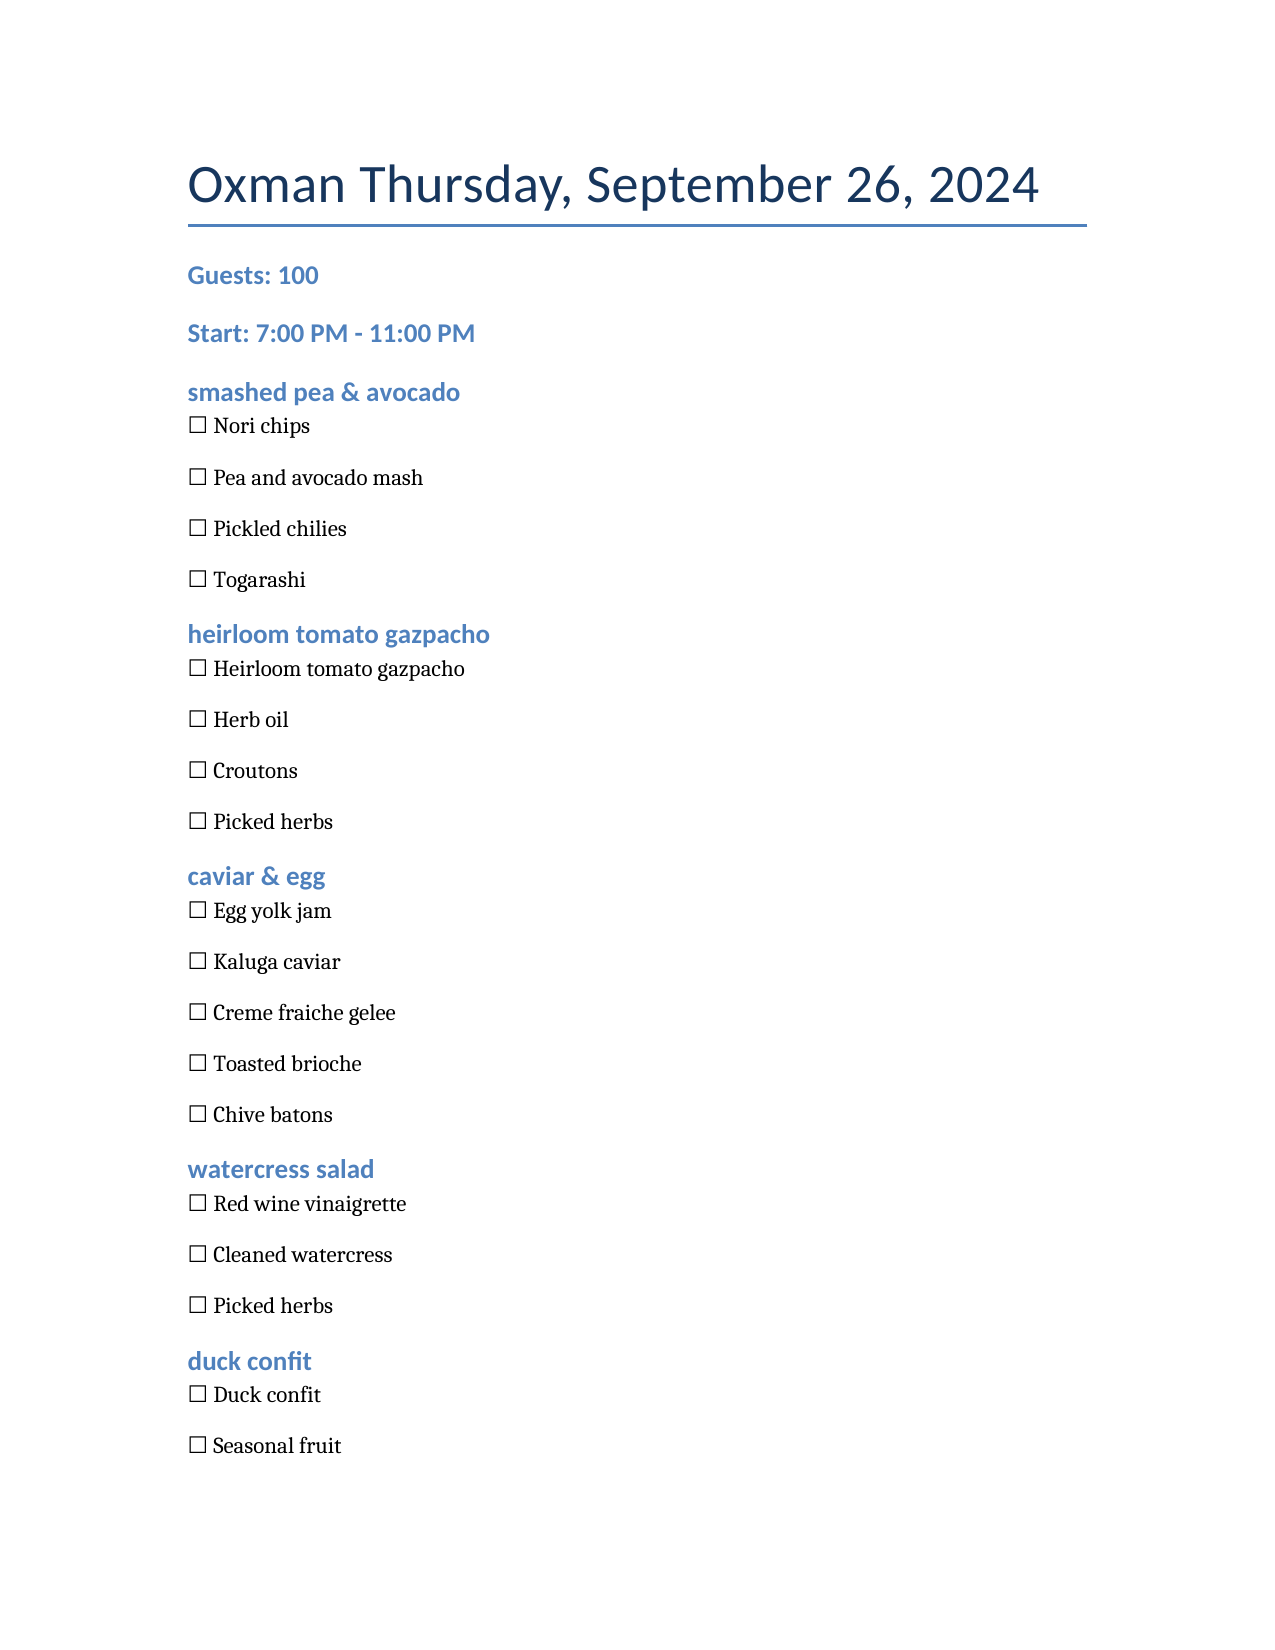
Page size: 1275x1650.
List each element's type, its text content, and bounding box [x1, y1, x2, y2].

text ☐ Cleaned watercress [187, 1242, 1087, 1268]
text ☐ Picked herbs [187, 1293, 1087, 1319]
subtitle Guests: 100 [187, 258, 1087, 291]
text ☐ Croutons [187, 757, 1087, 784]
subtitle Start: 7:00 PM - 11:00 PM [187, 317, 1087, 349]
text ☐ Pickled chilies [187, 515, 1087, 542]
text ☐ Duck confit [187, 1382, 1087, 1408]
text ☐ Red wine vinaigrette [187, 1191, 1087, 1217]
text ☐ Picked herbs [187, 808, 1087, 835]
subtitle duck confit [187, 1344, 1087, 1377]
text ☐ Herb oil [187, 706, 1087, 733]
text ☐ Chive batons [187, 1102, 1087, 1128]
text ☐ Nori chips [187, 413, 1087, 439]
text ☐ Creme fraiche gelee [187, 999, 1087, 1026]
subtitle smashed pea & avocado [187, 375, 1087, 408]
text ☐ Toasted brioche [187, 1051, 1087, 1077]
text ☐ Pea and avocado mash [187, 464, 1087, 491]
subtitle watercress salad [187, 1153, 1087, 1186]
text ☐ Heirloom tomato gazpacho [187, 655, 1087, 682]
title Oxman Thursday, September 26, 2024 [187, 150, 1087, 227]
text ☐ Seasonal fruit [187, 1433, 1087, 1459]
text ☐ Togarashi [187, 566, 1087, 593]
subtitle caviar & egg [187, 859, 1087, 892]
text ☐ Kaluga caviar [187, 948, 1087, 975]
subtitle heirloom tomato gazpacho [187, 617, 1087, 650]
text ☐ Egg yolk jam [187, 897, 1087, 924]
